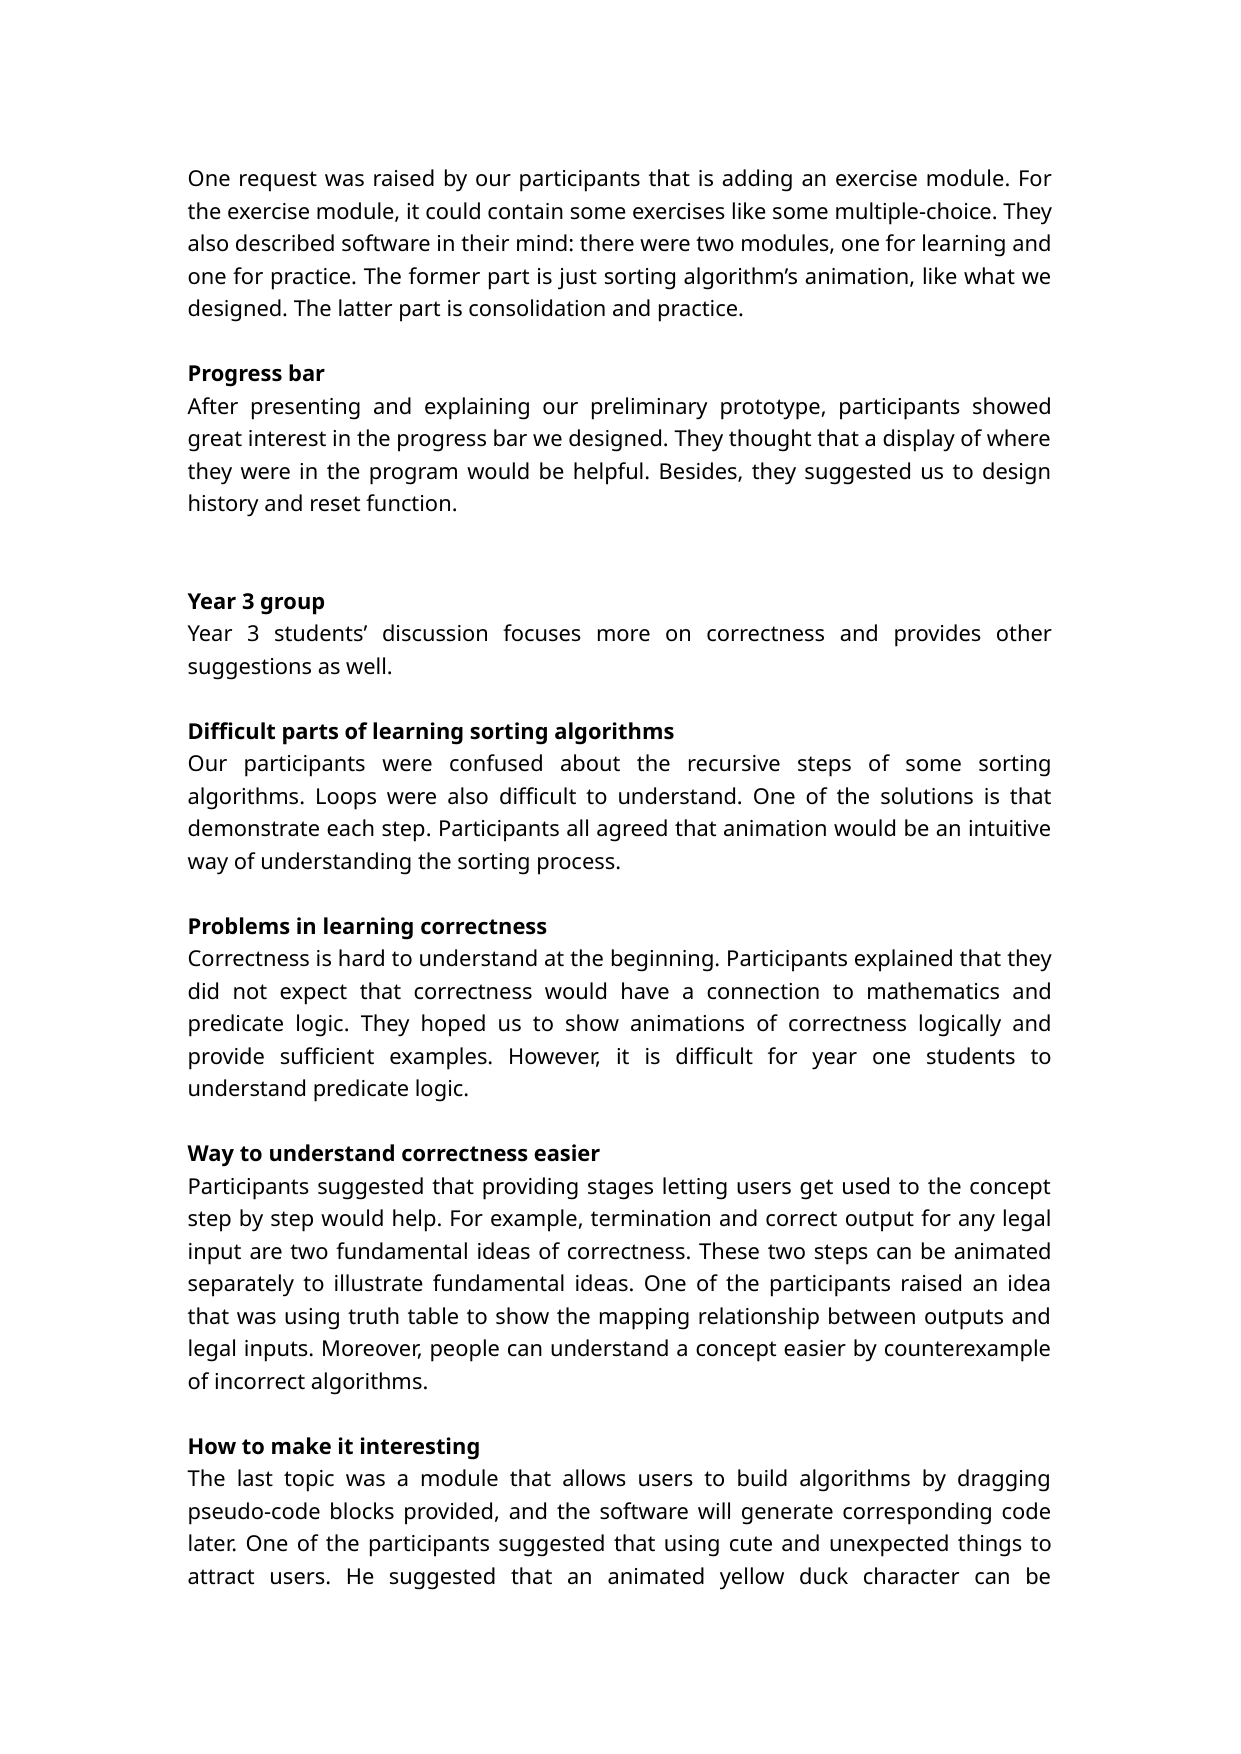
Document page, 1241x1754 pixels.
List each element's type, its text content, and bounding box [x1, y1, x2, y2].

text Problems in learning correctness [187, 909, 1053, 942]
text Correctness is hard to understand at the beginning. Participants explained that they did not expect that correctness would have a connection to mathematics and predicate logic. They hoped us to show animations of correctness logically and provide sufficient examples. However, it is difficult for year one students to understand predicate logic. [187, 942, 1053, 1104]
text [187, 1462, 1053, 1592]
text One request was raised by our participants that is adding an exercise module. For the exercise module, it could contain some exercises like some multiple-choice. They also described software in their mind: there were two modules, one for learning and one for practice. The former part is just sorting algorithm’s animation, like what we designed. The latter part is consolidation and practice. [187, 162, 1053, 324]
text Year 3 students’ discussion focuses more on correctness and provides other suggestions as well. [187, 617, 1053, 682]
text Way to understand correctness easier [187, 1137, 1053, 1169]
text Progress bar [187, 357, 1053, 389]
text Our participants were confused about the recursive steps of some sorting algorithms. Loops were also difficult to understand. One of the solutions is that demonstrate each step. Participants all agreed that animation would be an intuitive way of understanding the sorting process. [187, 747, 1053, 877]
text Year 3 group [187, 584, 1053, 617]
text After presenting and explaining our preliminary prototype, participants showed great interest in the progress bar we designed. They thought that a display of where they were in the program would be helpful. Besides, they suggested us to design history and reset function. [187, 389, 1053, 519]
text How to make it interesting [187, 1429, 1053, 1462]
text Difficult parts of learning sorting algorithms [187, 714, 1053, 747]
text Participants suggested that providing stages letting users get used to the concept step by step would help. For example, termination and correct output for any legal input are two fundamental ideas of correctness. These two steps can be animated separately to illustrate fundamental ideas. One of the participants raised an idea that was using truth table to show the mapping relationship between outputs and legal inputs. Moreover, people can understand a concept easier by counterexample of incorrect algorithms. [187, 1169, 1053, 1397]
